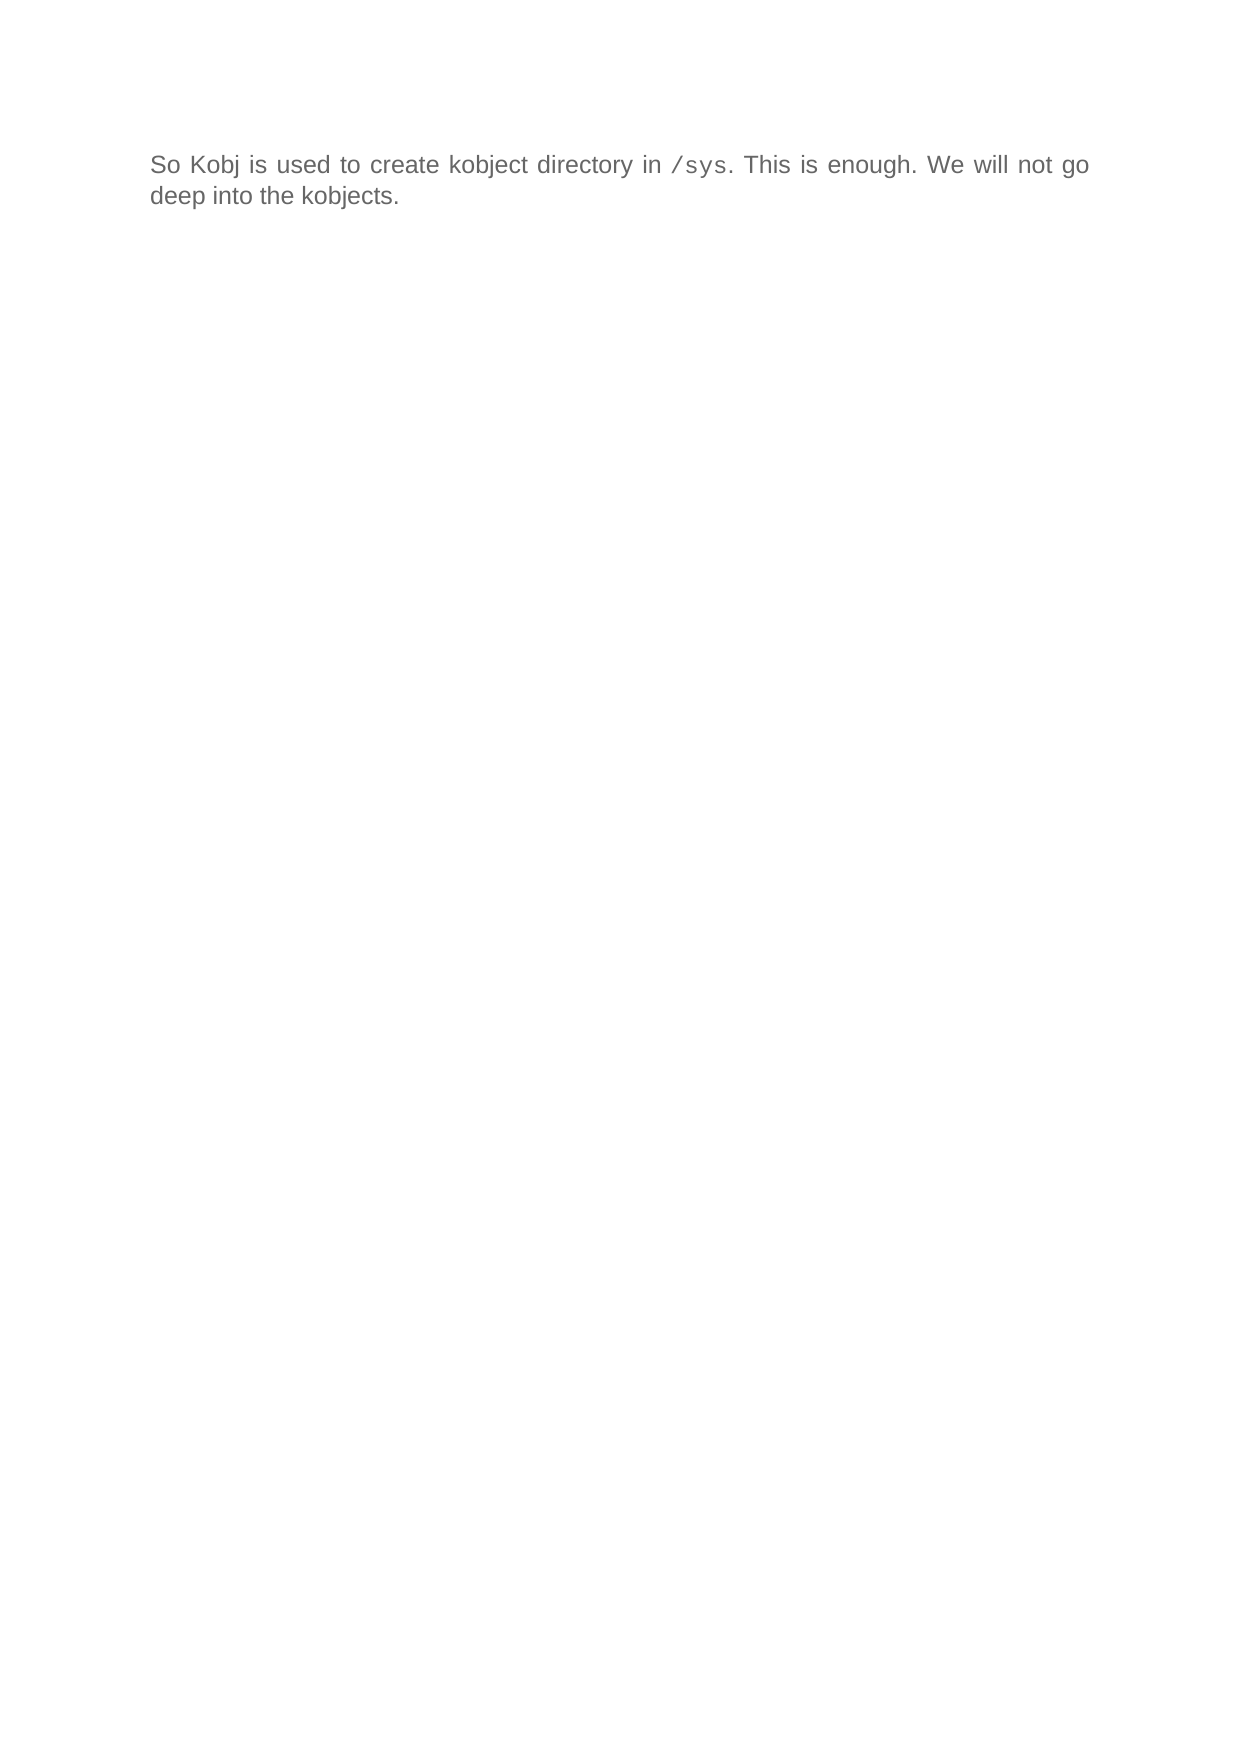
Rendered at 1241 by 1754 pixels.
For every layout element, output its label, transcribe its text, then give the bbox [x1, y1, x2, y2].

text So Kobj is used to create kobject directory in /sys. This is enough. We will not go deep into the kobjects. [150, 150, 1090, 209]
